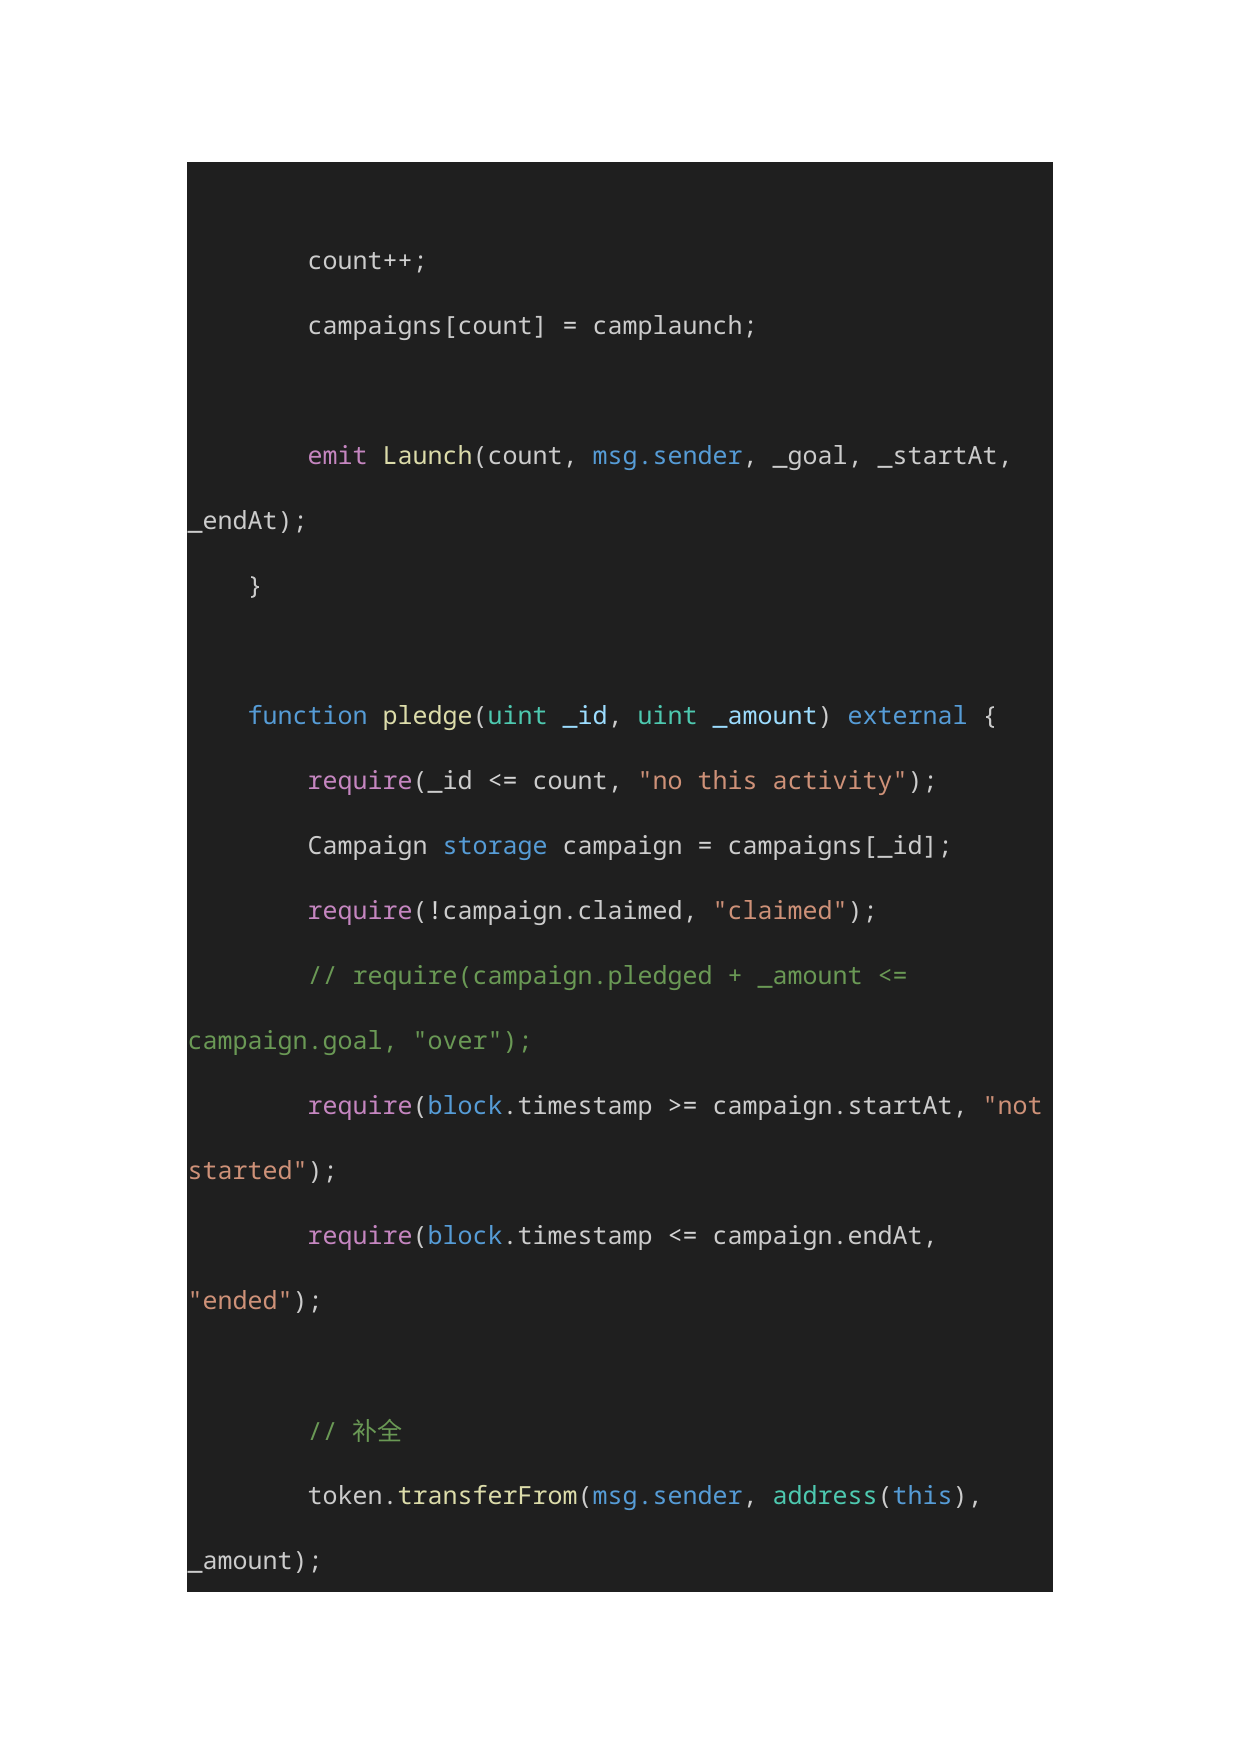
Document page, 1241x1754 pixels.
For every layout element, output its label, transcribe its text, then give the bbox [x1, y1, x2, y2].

text // 补全 [187, 1397, 1053, 1462]
text // require(campaign.pledged + _amount <= campaign.goal, "over"); [187, 942, 1053, 1072]
text emit Launch(count, msg.sender, _goal, _startAt, _endAt); [187, 422, 1053, 552]
text require(block.timestamp <= campaign.endAt, "ended"); [187, 1202, 1053, 1332]
text require(block.timestamp >= campaign.startAt, "not started"); [187, 1072, 1053, 1202]
text require(!campaign.claimed, "claimed"); [187, 877, 1053, 942]
text campaigns[count] = camplaunch; [187, 292, 1053, 357]
text require(_id <= count, "no this activity"); [187, 747, 1053, 812]
text count++; [187, 227, 1053, 292]
text Campaign storage campaign = campaigns[_id]; [187, 812, 1053, 877]
text } [187, 552, 1053, 617]
text function pledge(uint _id, uint _amount) external { [187, 682, 1053, 747]
text token.transferFrom(msg.sender, address(this), _amount); [187, 1462, 1053, 1592]
